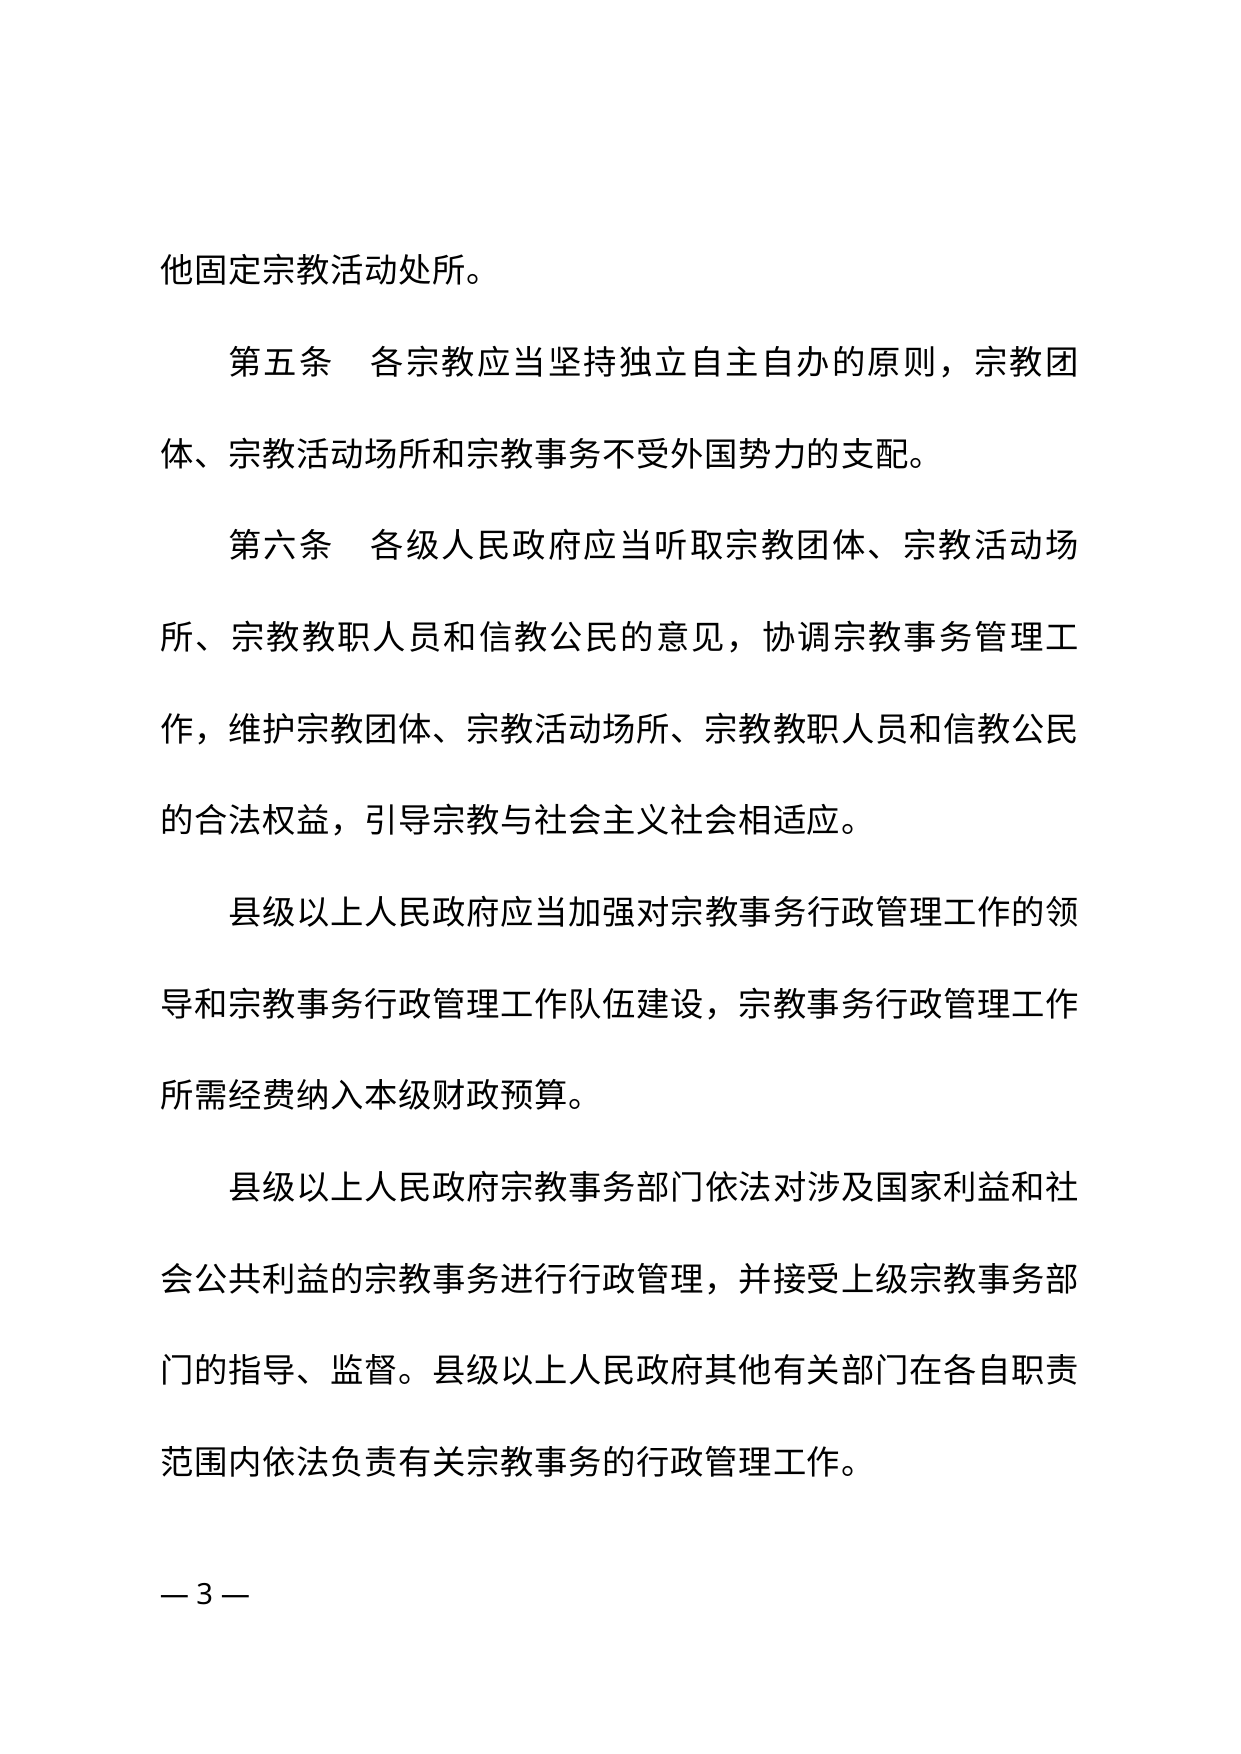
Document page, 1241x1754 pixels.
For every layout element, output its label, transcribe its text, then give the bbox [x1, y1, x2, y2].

text 第六条 各级人民政府应当听取宗教团体、宗教活动场所、宗教教职人员和信教公民的意见，协调宗教事务管理工作，维护宗教团体、宗教活动场所、宗教教职人员和信教公民的合法权益，引导宗教与社会主义社会相适应。 [160, 497, 1080, 864]
text 县级以上人民政府宗教事务部门依法对涉及国家利益和社会公共利益的宗教事务进行行政管理，并接受上级宗教事务部门的指导、监督。县级以上人民政府其他有关部门在各自职责范围内依法负责有关宗教事务的行政管理工作。 [160, 1139, 1080, 1506]
text 县级以上人民政府应当加强对宗教事务行政管理工作的领导和宗教事务行政管理工作队伍建设，宗教事务行政管理工作所需经费纳入本级财政预算。 [160, 864, 1080, 1139]
text 第五条 各宗教应当坚持独立自主自办的原则，宗教团体、宗教活动场所和宗教事务不受外国势力的支配。 [160, 314, 1080, 497]
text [160, 222, 1080, 314]
